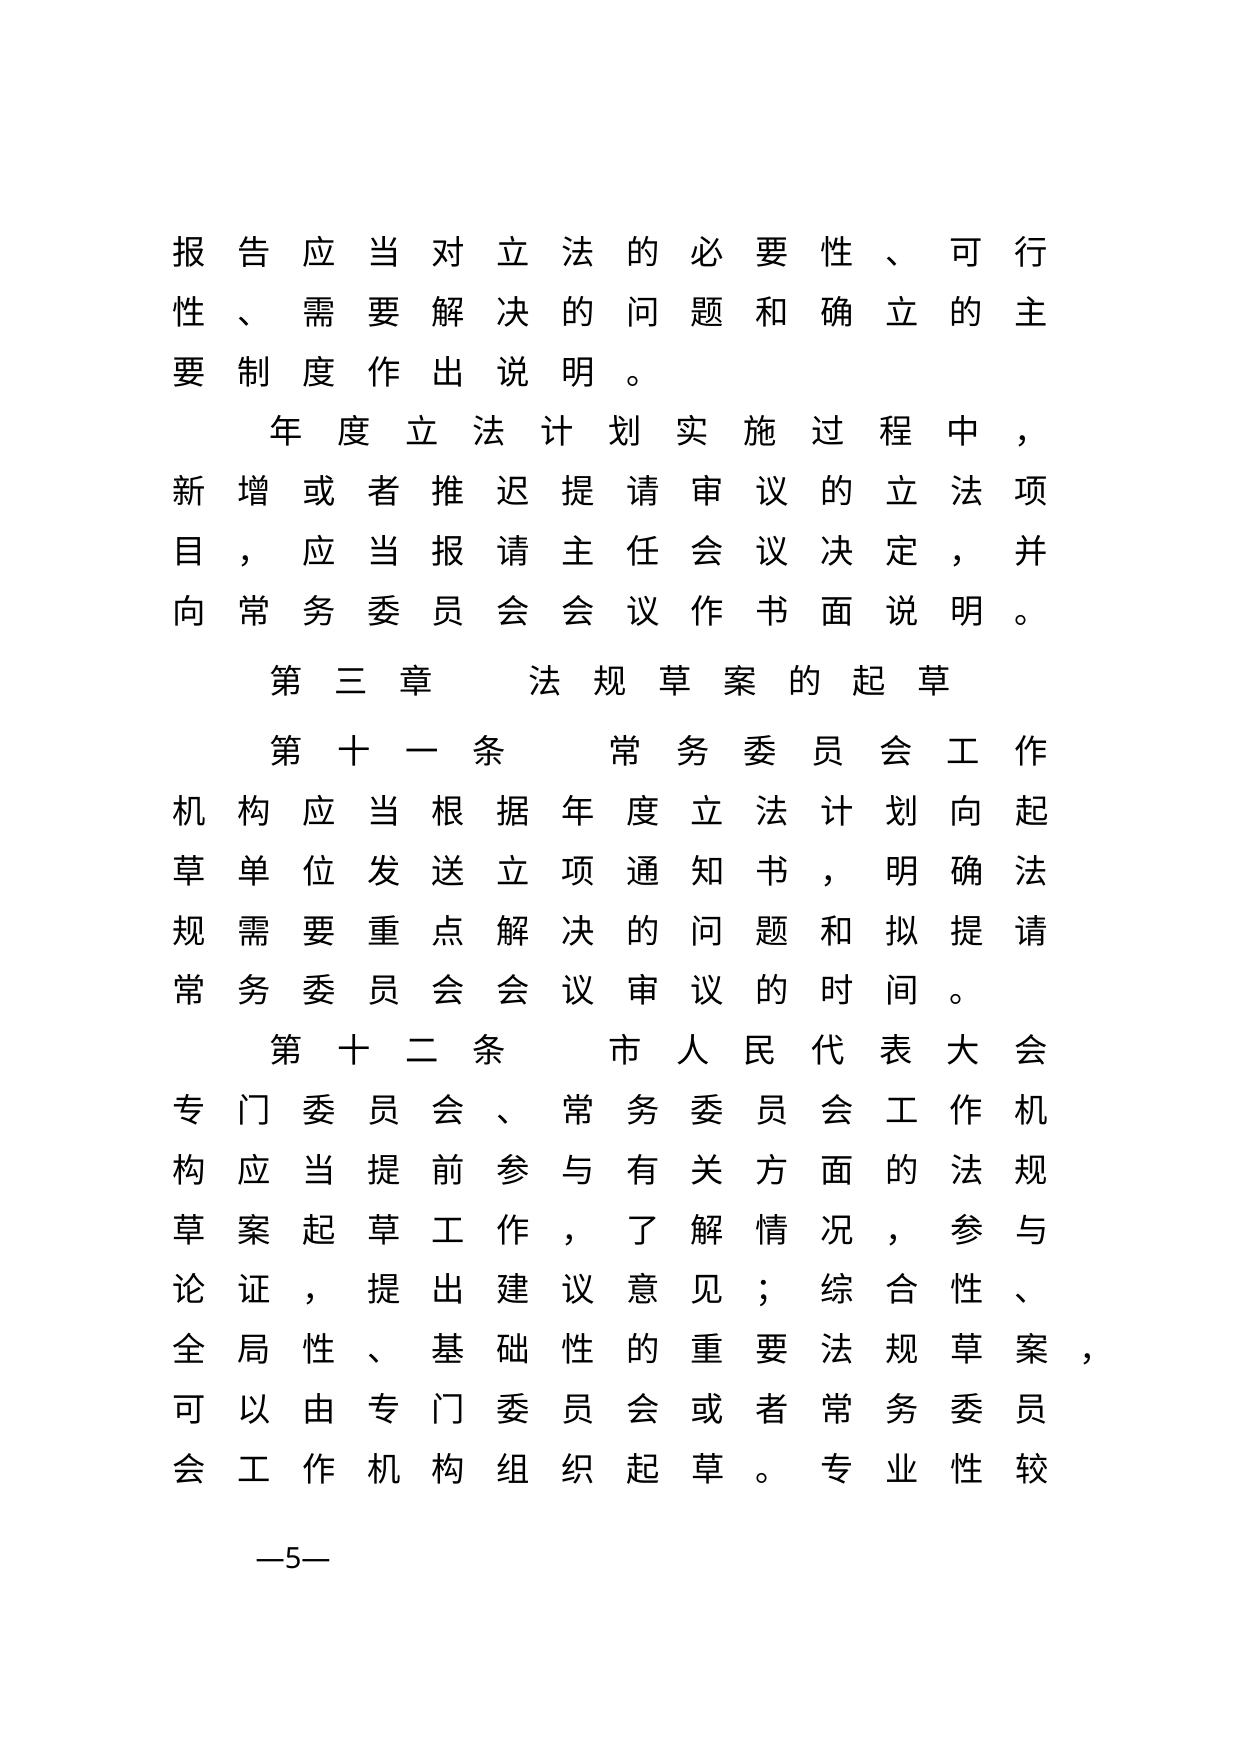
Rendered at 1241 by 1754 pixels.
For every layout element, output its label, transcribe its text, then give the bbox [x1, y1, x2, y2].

subtitle 第三章 法规草案的起草 [172, 649, 1079, 709]
text 第十一条 常务委员会工作机构应当根据年度立法计划向起草单位发送立项通知书，明确法规需要重点解决的问题和拟提请常务委员会会议审议的时间。 [172, 719, 1079, 1018]
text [172, 1018, 1079, 1497]
text 年度立法计划实施过程中，新增或者推迟提请审议的立法项目，应当报请主任会议决定，并向常务委员会会议作书面说明。 [172, 399, 1079, 639]
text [172, 220, 1079, 399]
